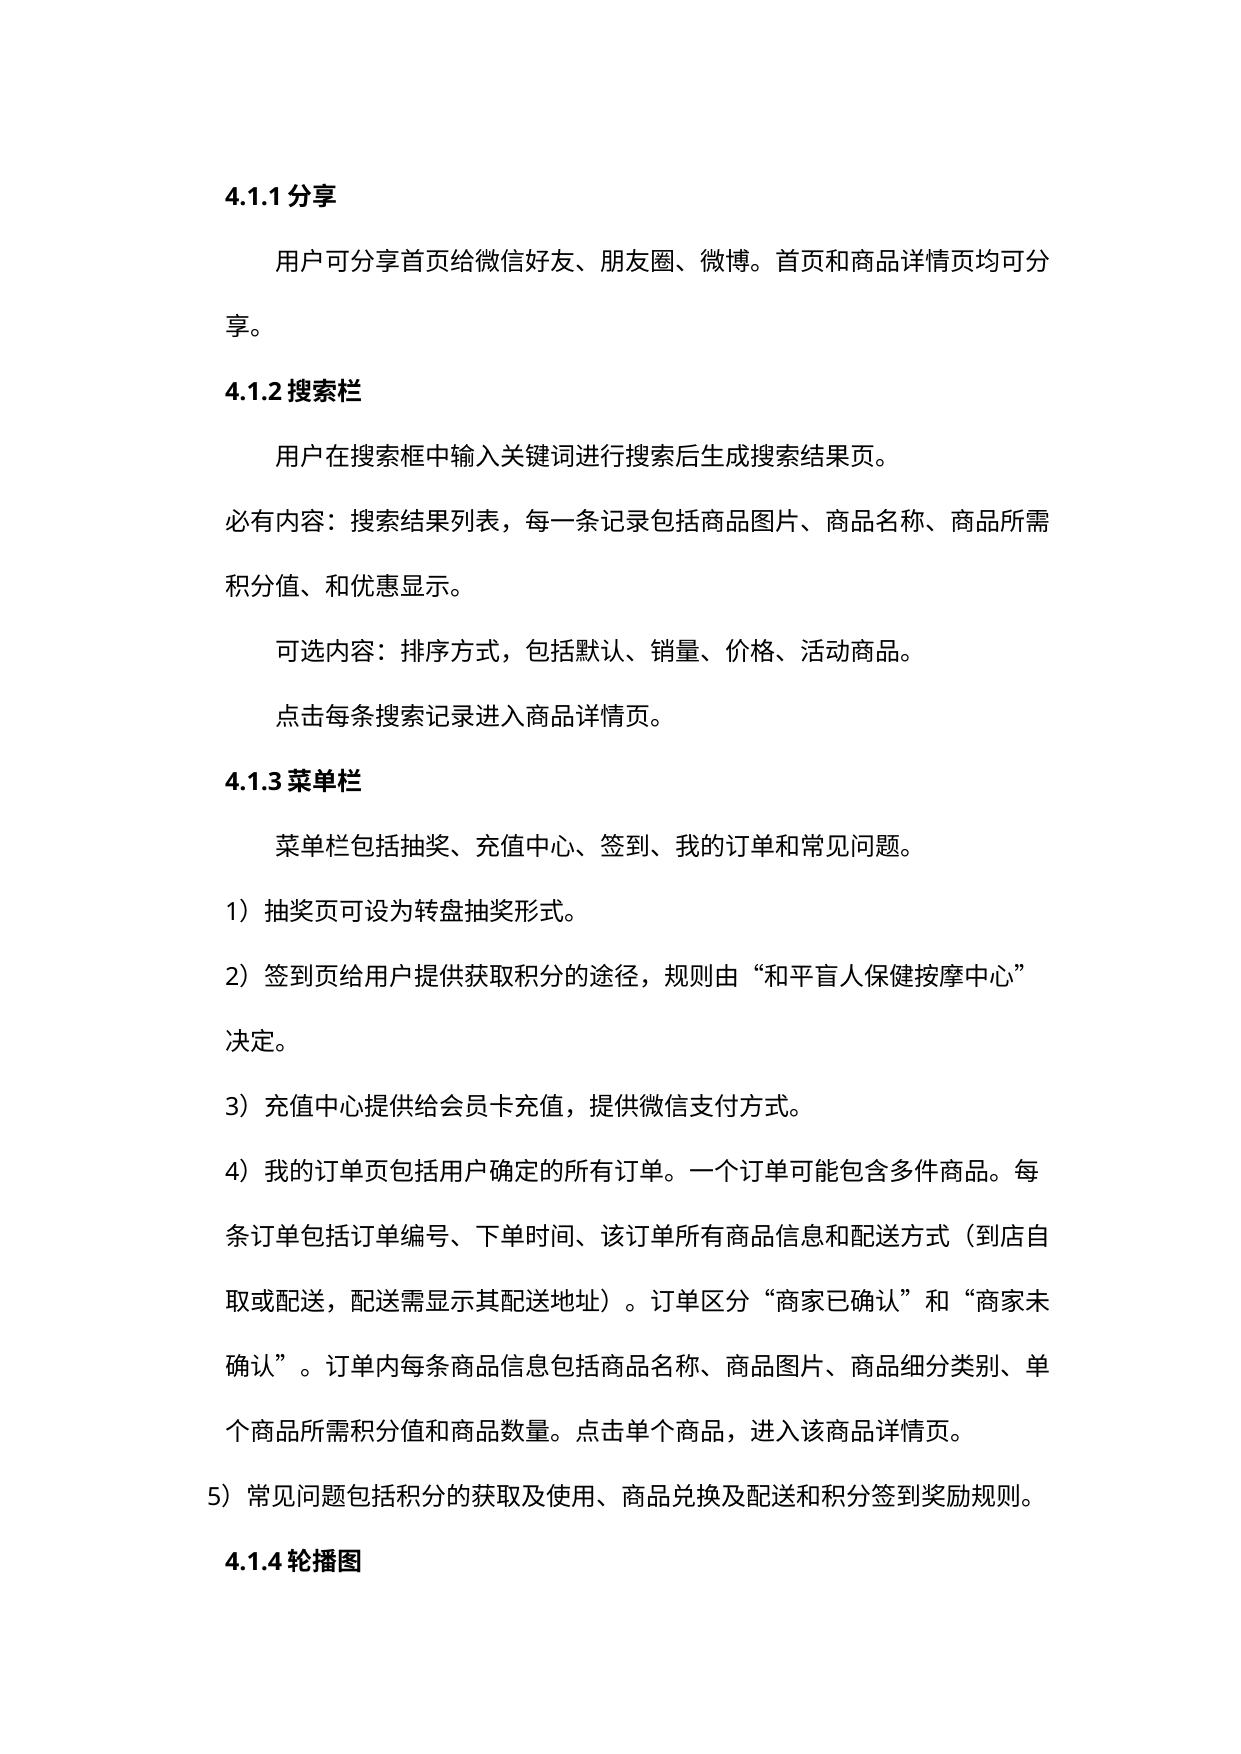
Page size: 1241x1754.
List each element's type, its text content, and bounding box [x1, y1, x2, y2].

list 可选内容：排序方式，包括默认、销量、价格、活动商品。 [225, 617, 1053, 682]
list 4.1.1分享 [225, 162, 1053, 227]
list 2）签到页给用户提供获取积分的途径，规则由“和平盲人保健按摩中心”决定。 [225, 942, 1053, 1072]
list 3）充值中心提供给会员卡充值，提供微信支付方式。 [225, 1072, 1053, 1137]
list 4.1.2搜索栏 [225, 357, 1053, 422]
list 4.1.4轮播图 [225, 1527, 1053, 1592]
list 4.1.3菜单栏 [225, 747, 1053, 812]
list 必有内容：搜索结果列表，每一条记录包括商品图片、商品名称、商品所需积分值、和优惠显示。 [225, 487, 1053, 617]
list 用户可分享首页给微信好友、朋友圈、微博。首页和商品详情页均可分享。 [225, 227, 1053, 357]
list 菜单栏包括抽奖、充值中心、签到、我的订单和常见问题。 [225, 812, 1053, 877]
list 4）我的订单页包括用户确定的所有订单。一个订单可能包含多件商品。每条订单包括订单编号、下单时间、该订单所有商品信息和配送方式（到店自取或配送，配送需显示其配送地址）。订单区分“商家已确认”和“商家未确认”。订单内每条商品信息包括商品名称、商品图片、商品细分类别、单个商品所需积分值和商品数量。点击单个商品，进入该商品详情页。 [225, 1137, 1053, 1462]
text 5）常见问题包括积分的获取及使用、商品兑换及配送和积分签到奖励规则。 [187, 1462, 1053, 1527]
list 点击每条搜索记录进入商品详情页。 [225, 682, 1053, 747]
list 用户在搜索框中输入关键词进行搜索后生成搜索结果页。 [225, 422, 1053, 487]
list 1）抽奖页可设为转盘抽奖形式。 [225, 877, 1053, 942]
